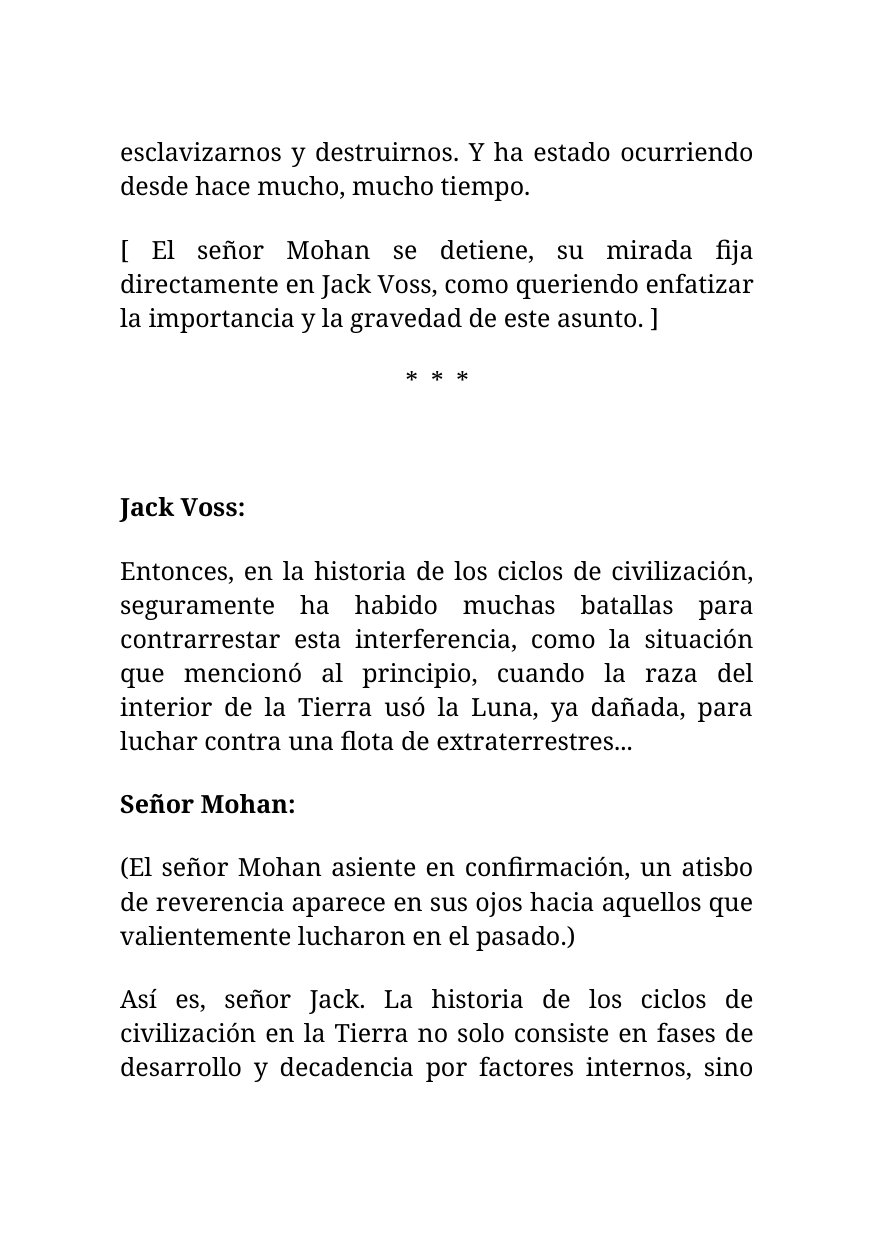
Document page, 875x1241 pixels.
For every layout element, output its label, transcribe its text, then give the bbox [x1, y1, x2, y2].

text Señor Mohan: [120, 787, 754, 821]
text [120, 981, 754, 1084]
text (El señor Mohan asiente en confirmación, un atisbo de reverencia aparece en sus ojos hacia aquellos que valientemente lucharon en el pasado.) [120, 850, 754, 952]
text * * * [120, 364, 754, 398]
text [120, 135, 754, 203]
text Entonces, en la historia de los ciclos de civilización, seguramente ha habido muchas batallas para contrarrestar esta interferencia, como la situación que mencionó al principio, cuando la raza del interior de la Tierra usó la Luna, ya dañada, para luchar contra una flota de extraterrestres... [120, 553, 754, 758]
text [ El señor Mohan se detiene, su mirada fija directamente en Jack Voss, como queriendo enfatizar la importancia y la gravedad de este asunto. ] [120, 232, 754, 334]
text Jack Voss: [120, 490, 754, 524]
